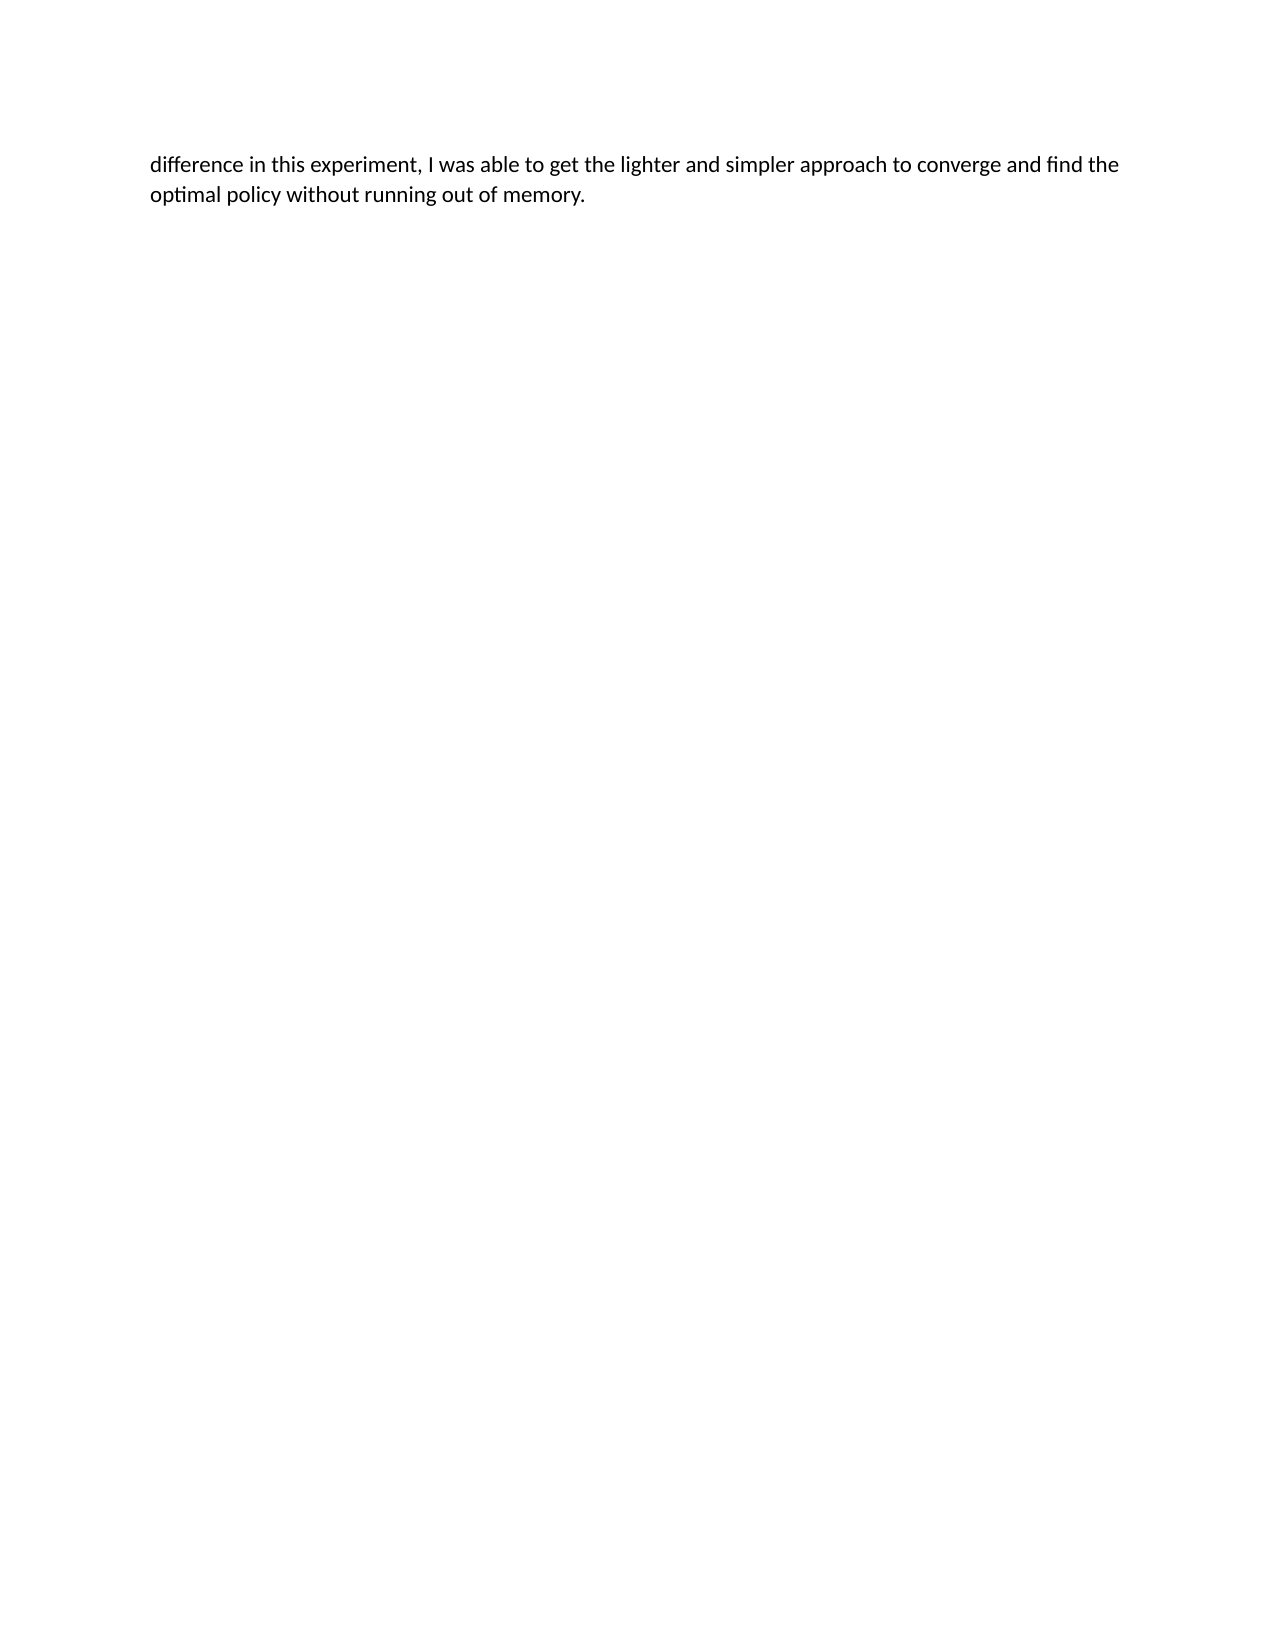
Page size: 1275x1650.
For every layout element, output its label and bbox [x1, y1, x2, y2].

text [150, 150, 1125, 208]
